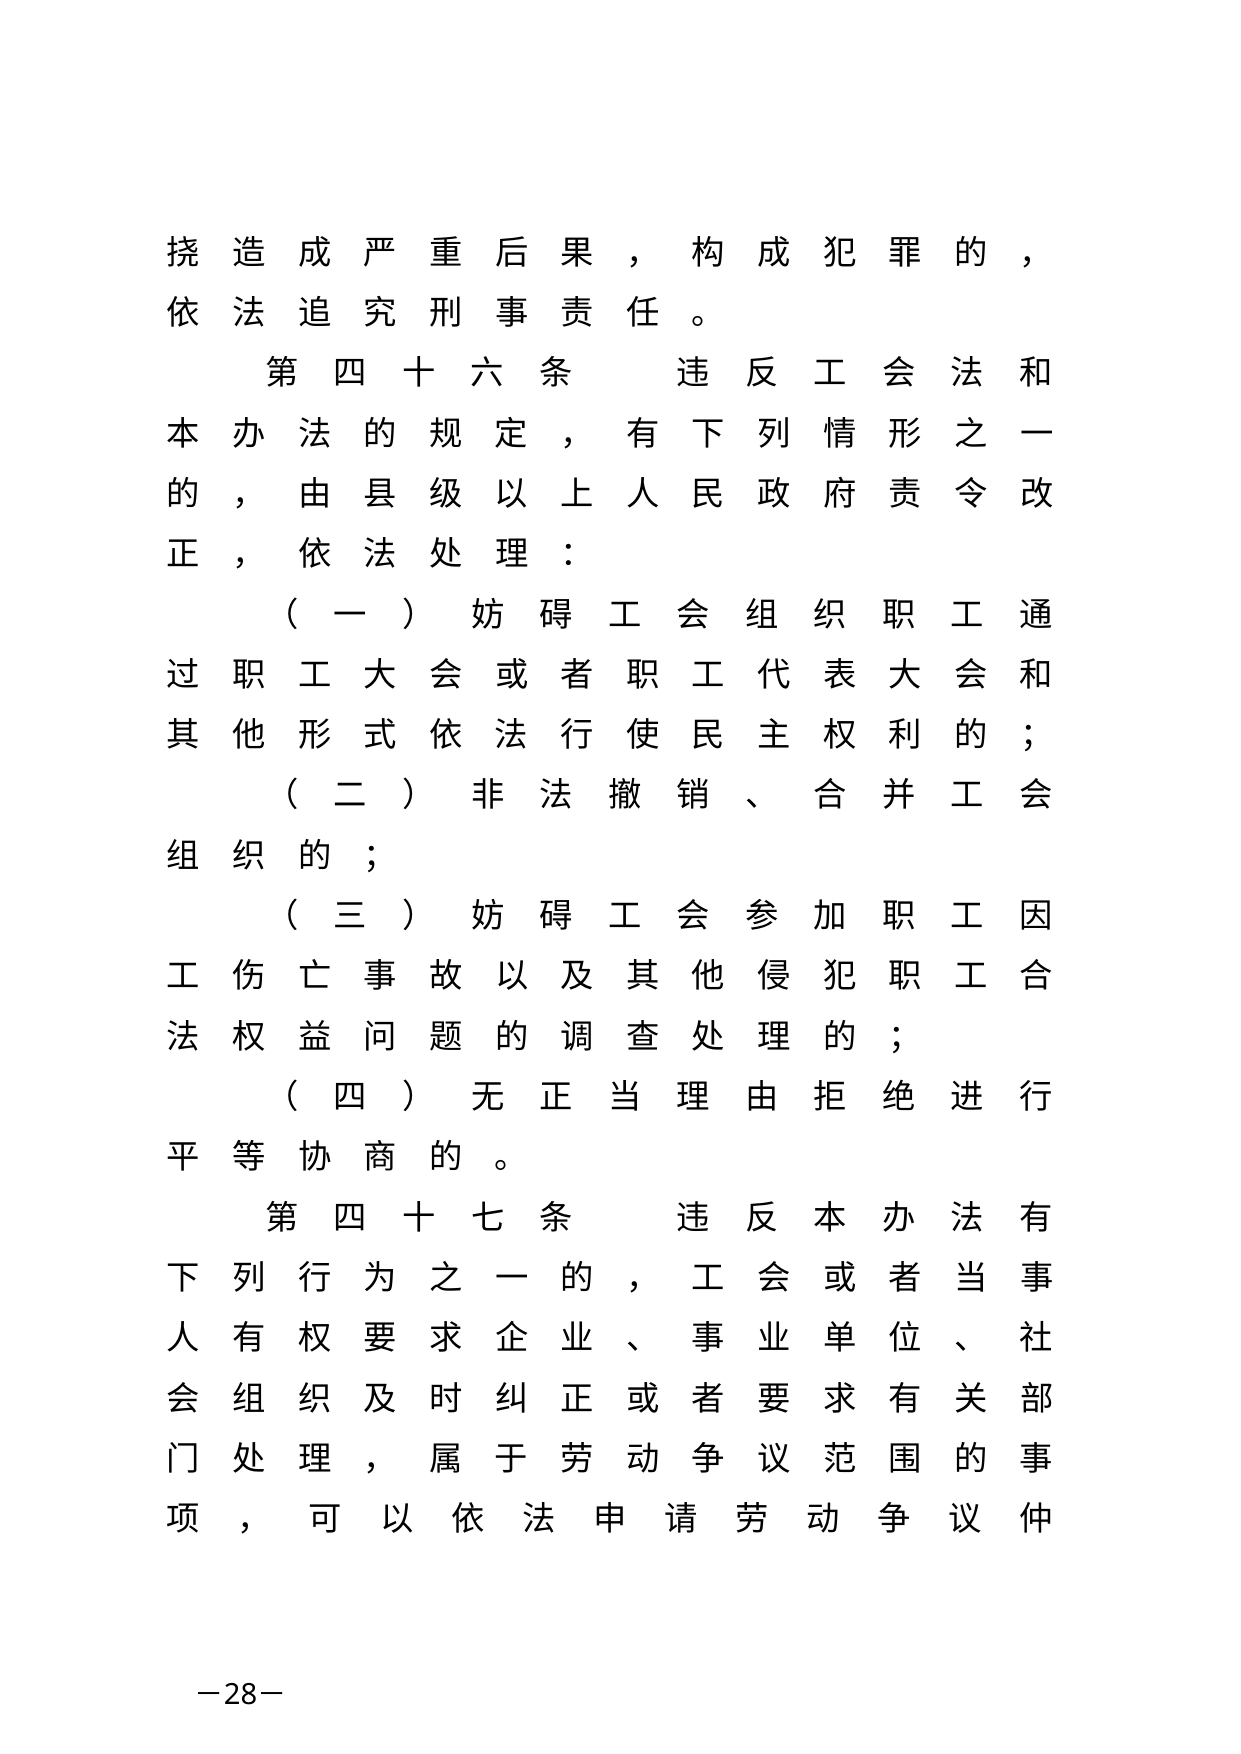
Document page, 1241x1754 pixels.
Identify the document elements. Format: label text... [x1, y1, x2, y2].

text 第四十六条 违反工会法和本办法的规定，有下列情形之一的，由县级以上人民政府责令改正，依法处理： [167, 340, 1085, 581]
text （一）妨碍工会组织职工通过职工大会或者职工代表大会和其他形式依法行使民主权利的； [167, 581, 1085, 762]
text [167, 219, 1085, 340]
text （四）无正当理由拒绝进行平等协商的。 [167, 1064, 1085, 1184]
text （三）妨碍工会参加职工因工伤亡事故以及其他侵犯职工合法权益问题的调查处理的； [167, 883, 1085, 1064]
text （二）非法撤销、合并工会组织的； [167, 762, 1085, 883]
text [167, 1184, 1085, 1546]
